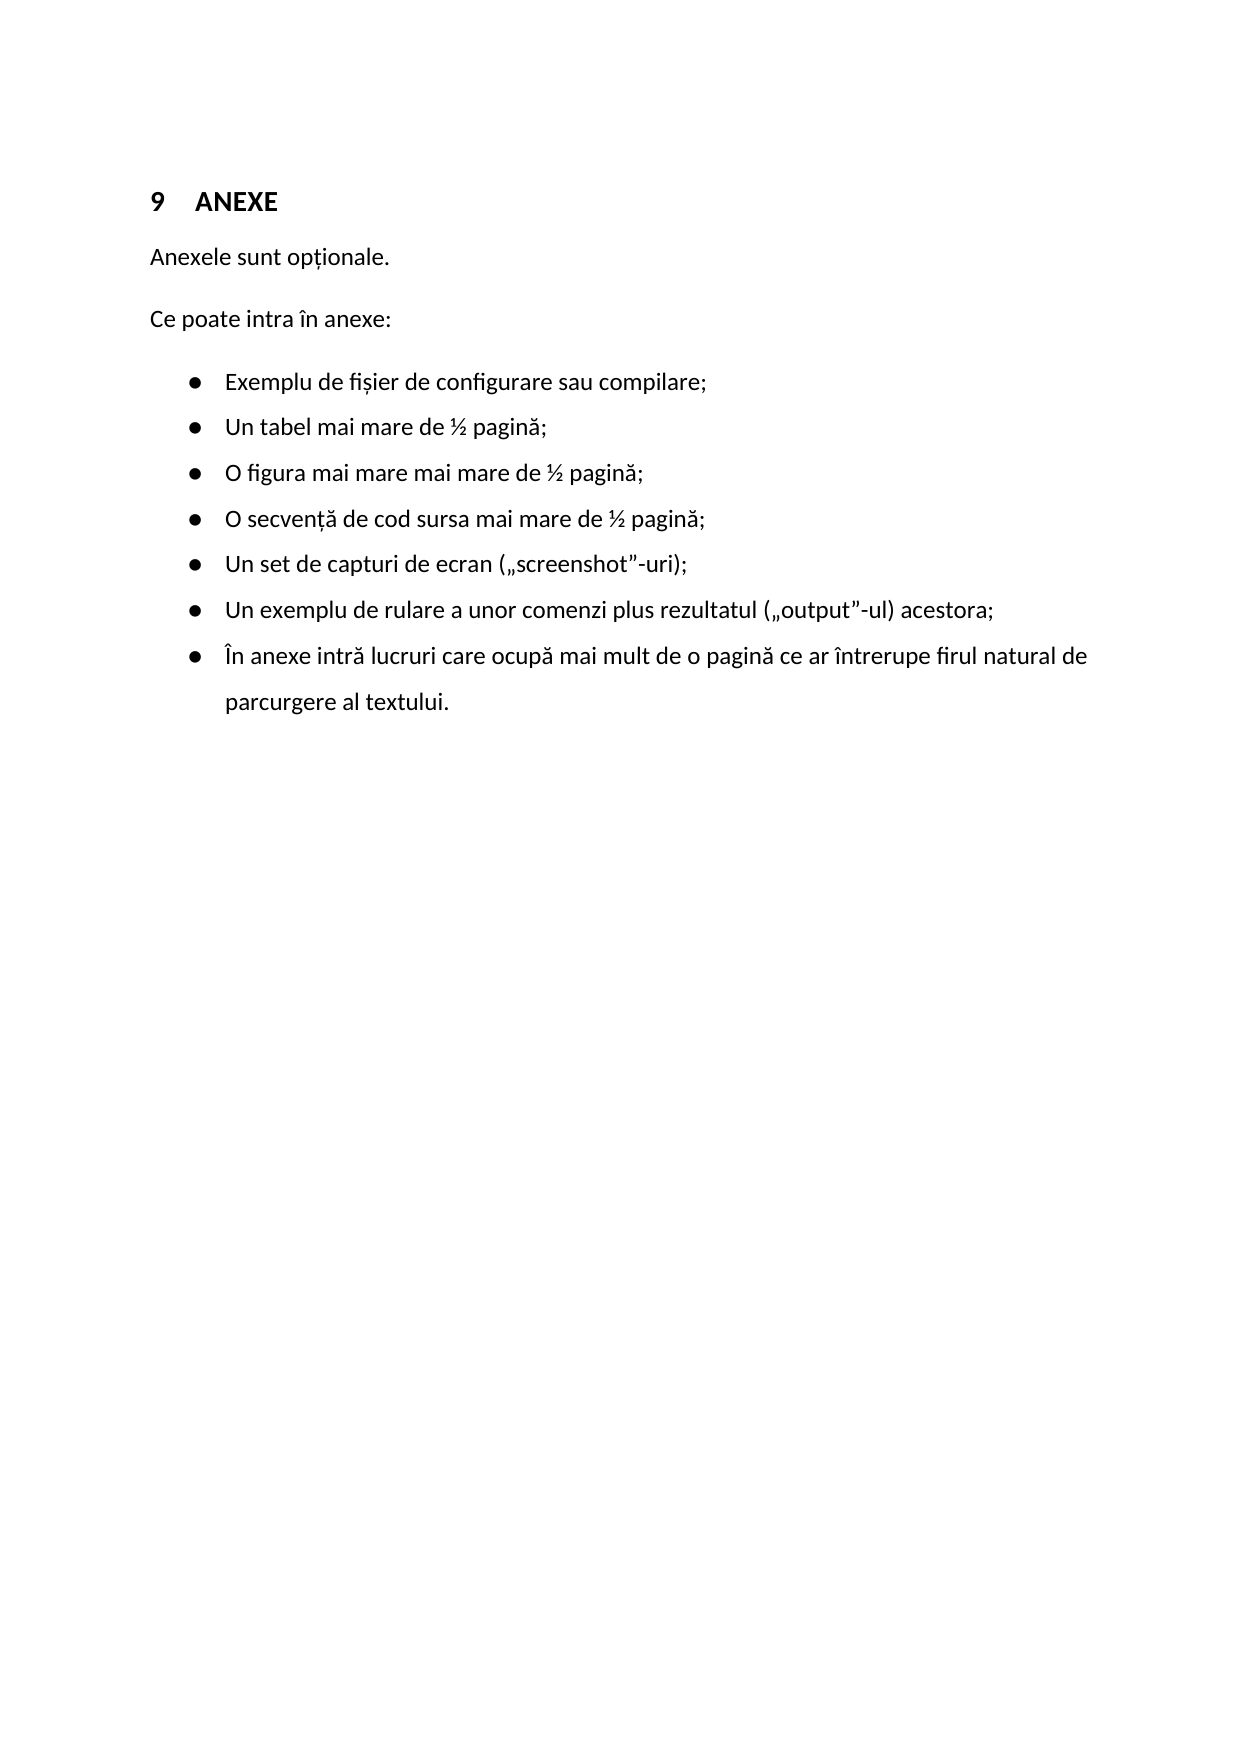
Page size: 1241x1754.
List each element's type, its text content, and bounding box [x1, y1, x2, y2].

text Anexele sunt opționale. [150, 241, 1090, 271]
list Un set de capturi de ecran („screenshot”-uri); [187, 549, 1090, 579]
list Un exemplu de rulare a unor comenzi plus rezultatul („output”-ul) acestora; [187, 594, 1090, 625]
list O secvență de cod sursa mai mare de ½ pagină; [187, 503, 1090, 533]
subtitle Anexe [150, 183, 1090, 219]
list Un tabel mai mare de ½ pagină; [187, 411, 1090, 442]
text Ce poate intra în anexe: [150, 303, 1090, 334]
list O figura mai mare mai mare de ½ pagină; [187, 457, 1090, 488]
list În anexe intră lucruri care ocupă mai mult de o pagină ce ar întrerupe firul natural de parcurgere al textului. [187, 640, 1090, 716]
list Exemplu de fișier de configurare sau compilare; [187, 366, 1090, 396]
